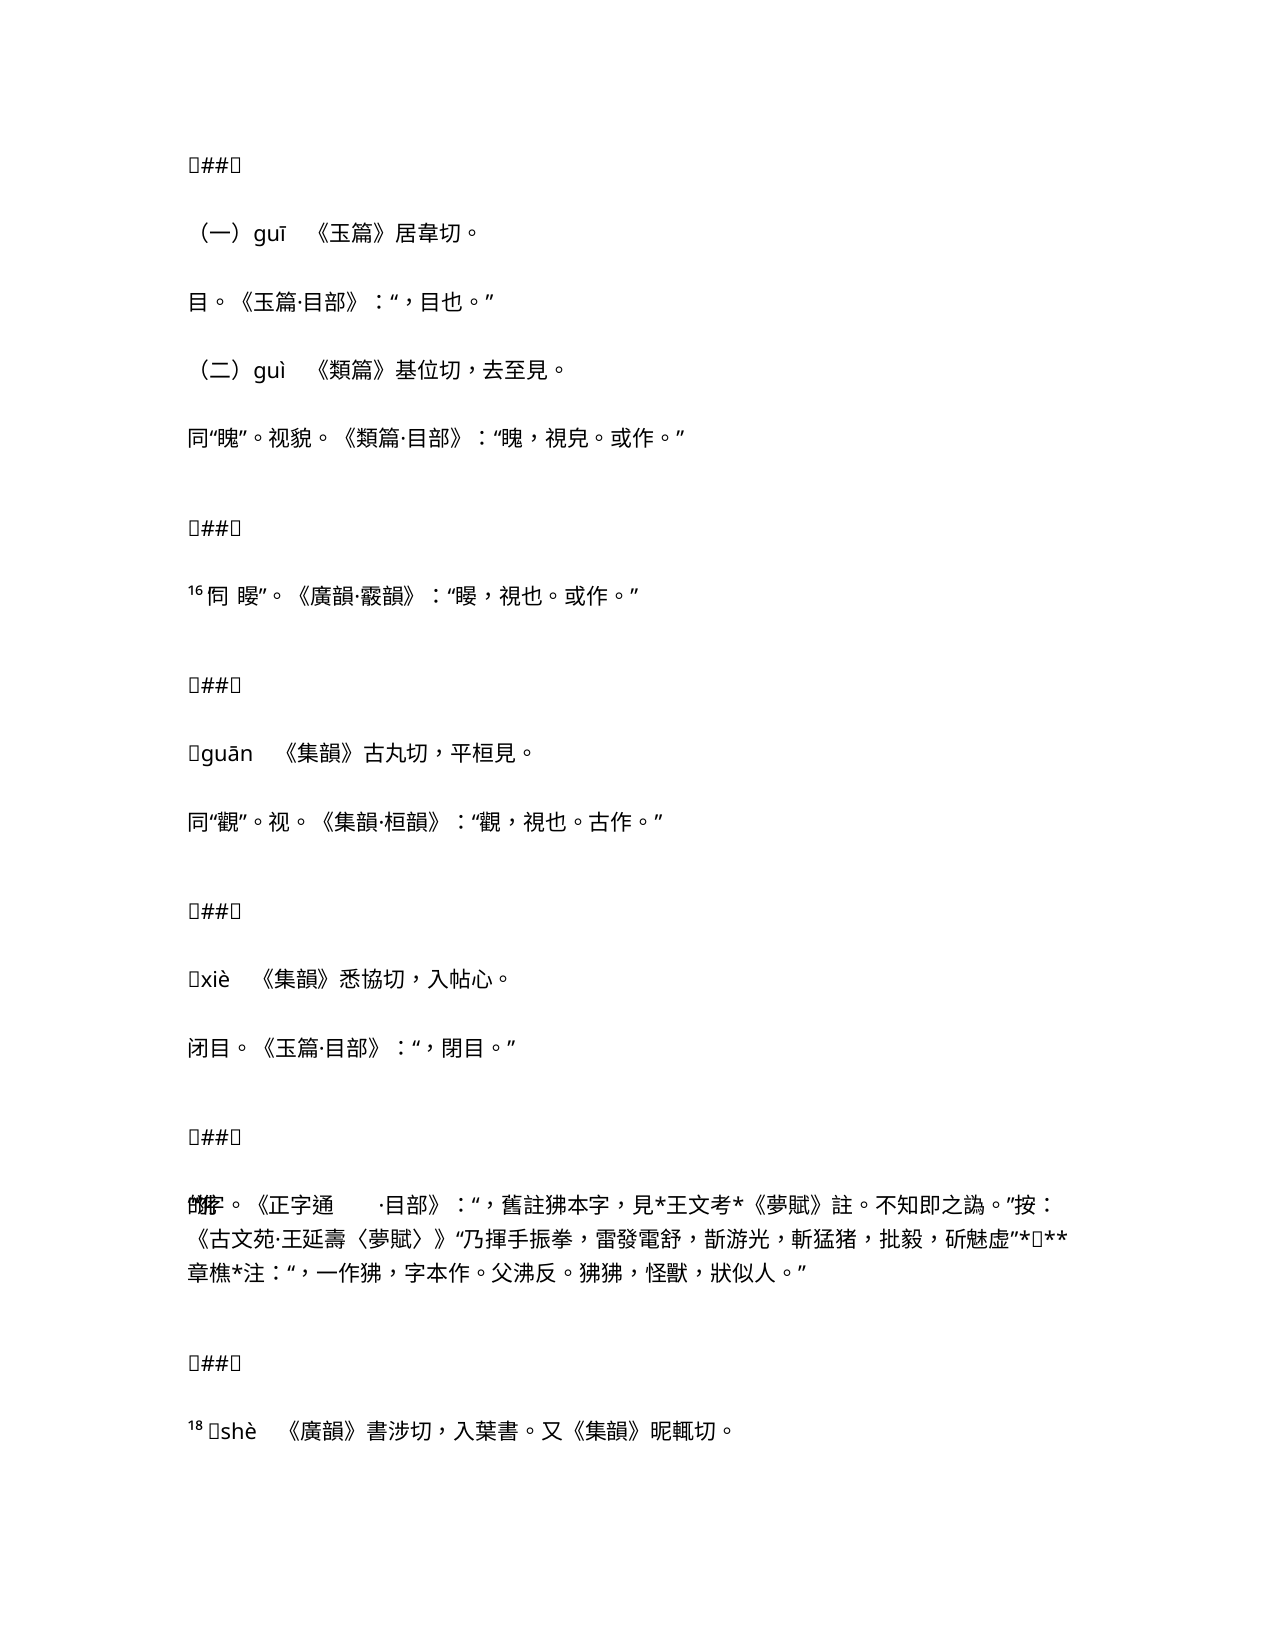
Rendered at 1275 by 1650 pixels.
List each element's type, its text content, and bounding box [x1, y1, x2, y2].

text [187, 1347, 1087, 1480]
text 𥍁##𥍁 𥍁（一）guī 《玉篇》居韋切。 目。《玉篇·目部》：“𥍁，目也。” （二）guì 《類篇》基位切，去至見。 同“䁛”。视貌。《類篇·目部》：“䁛，視皃。或作𥍁。” [187, 150, 1087, 487]
text 𥍈##𥍈 𥍈“𥝋”的讹字。《正字通·目部》：“𥍈，舊註狒本字，見*王文考*《夢賦》註。不知𥍈即𥝋之譌。”按：《古文苑·王延壽〈夢賦〉》“乃揮手振拳，雷發電舒，斮游光，斬猛猪，批𪒵毅，斫魅虚”*宋**章樵*注：“𪒵，一作狒，字本作𥝋。父沸反。狒狒，怪獸，狀似人。” [187, 1122, 1087, 1322]
text 𥍂##𥍂 ¹⁶𥍂同“䁙”。《廣韻·霰韻》：“䁙，視也。或作𥍂。” [187, 512, 1087, 645]
text 𥍆##𥍆 𥍆xiè 《集韻》悉協切，入帖心。 闭目。《玉篇·目部》：“𥍆，閉目。” [187, 896, 1087, 1096]
text 𥍅##𥍅 𥍅guān 《集韻》古丸切，平桓見。 同“觀”。视。《集韻·桓韻》：“觀，視也。古作𥍅。” [187, 670, 1087, 871]
